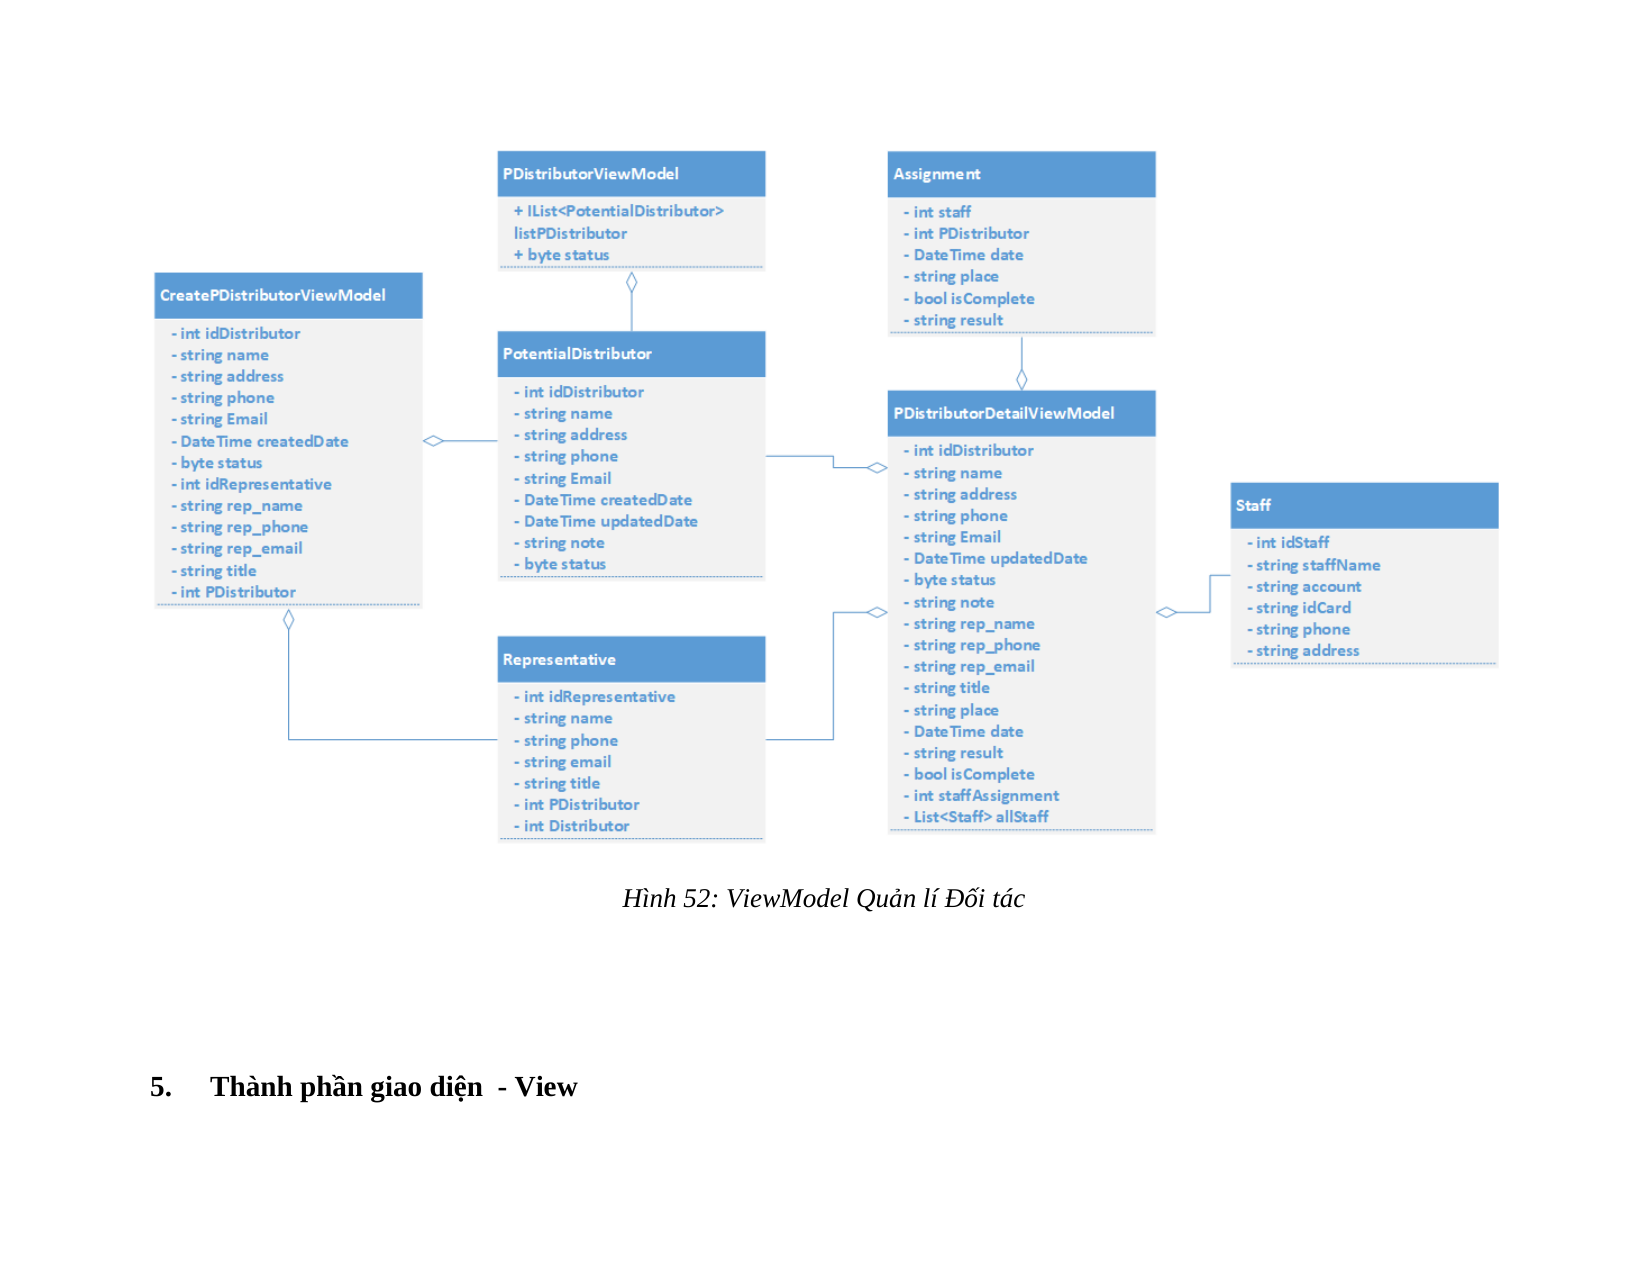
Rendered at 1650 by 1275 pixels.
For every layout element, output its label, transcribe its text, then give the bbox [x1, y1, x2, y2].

picture [150, 150, 1500, 846]
title Thành phần giao diện - View [150, 1069, 1500, 1103]
text Hình 5: ViewModel Quản lí Đối tác [150, 882, 1500, 913]
